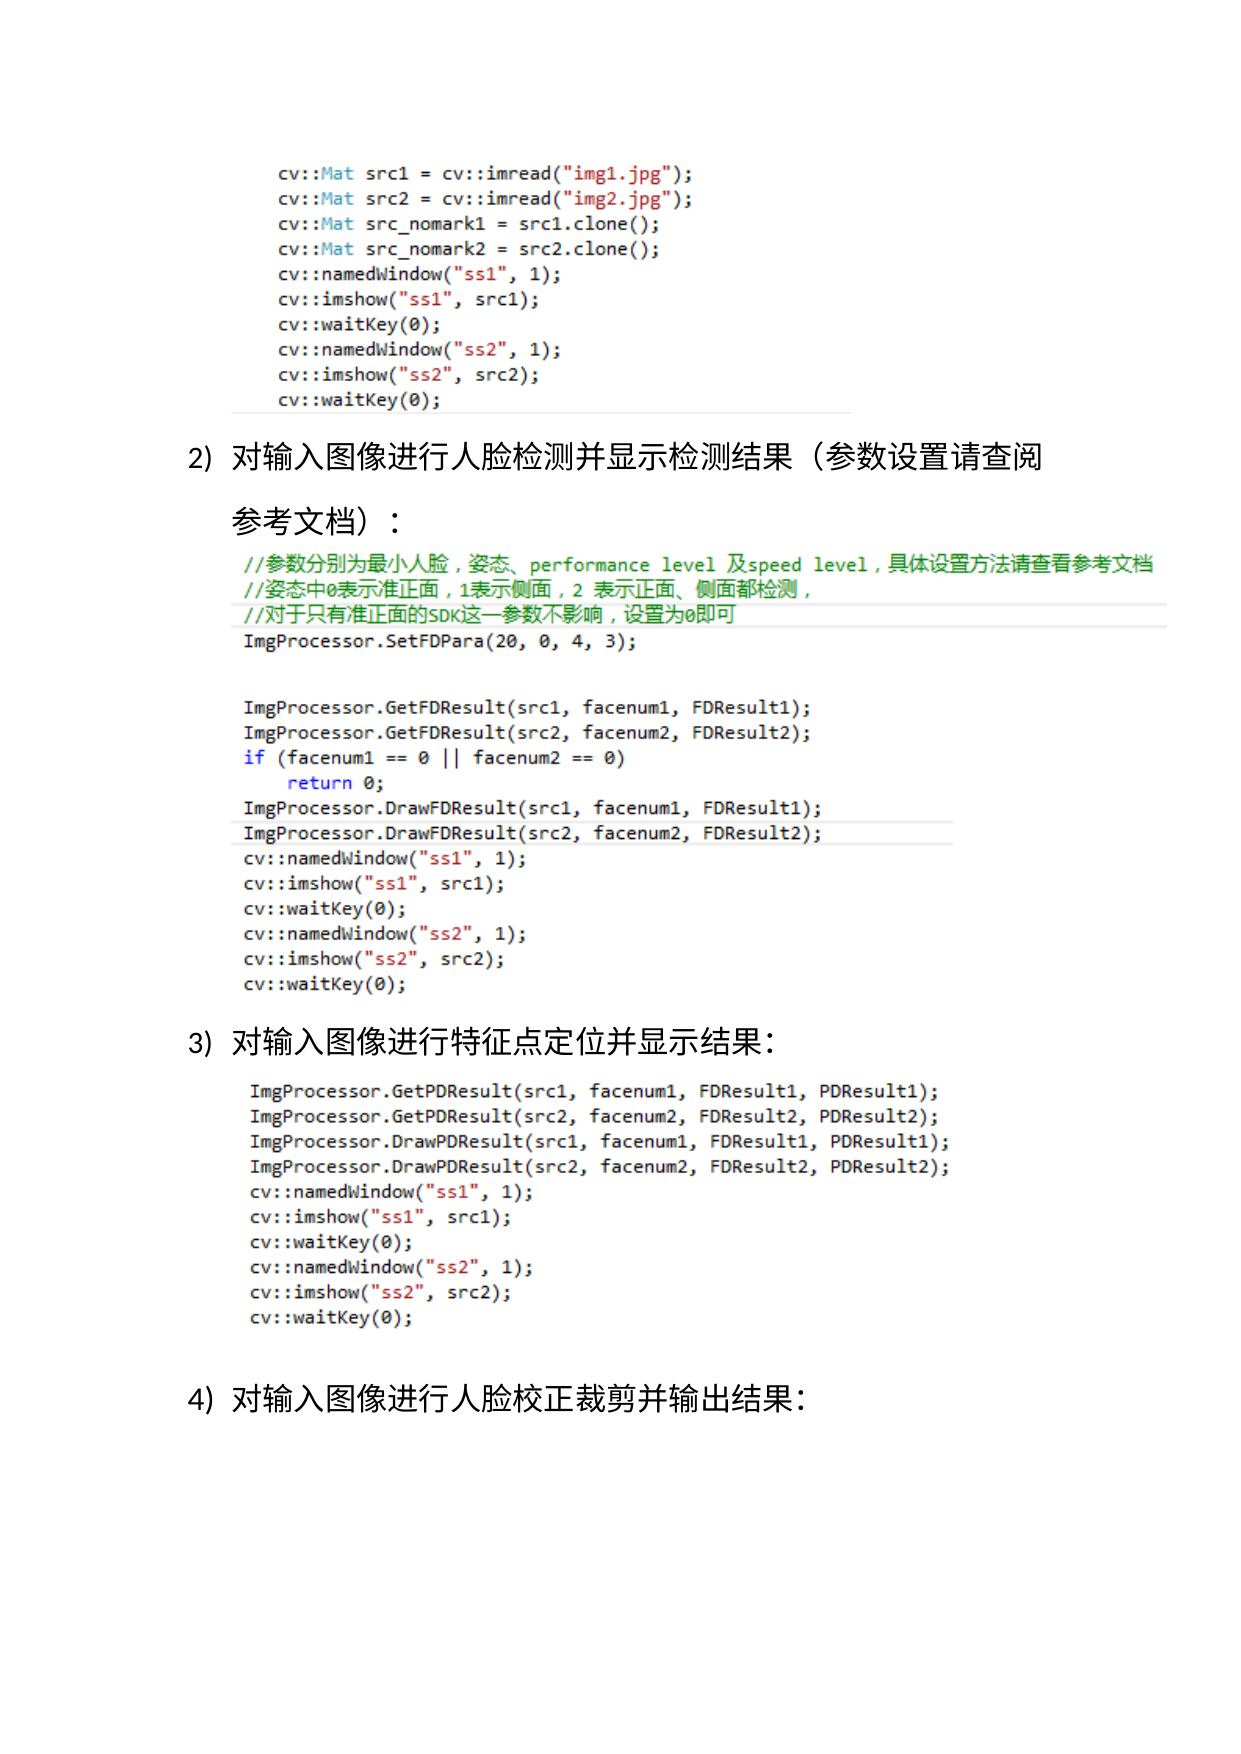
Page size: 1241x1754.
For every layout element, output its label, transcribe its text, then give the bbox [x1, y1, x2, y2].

picture [231, 681, 953, 1006]
list 对输入图像进行人脸校正裁剪并输出结果： [187, 1364, 1053, 1429]
picture [231, 162, 852, 414]
picture [231, 551, 1167, 657]
list 对输入图像进行特征点定位并显示结果： [187, 1007, 1053, 1072]
picture [231, 1071, 998, 1341]
list 对输入图像进行人脸检测并显示检测结果（参数设置请查阅参考文档）： [187, 422, 1053, 552]
